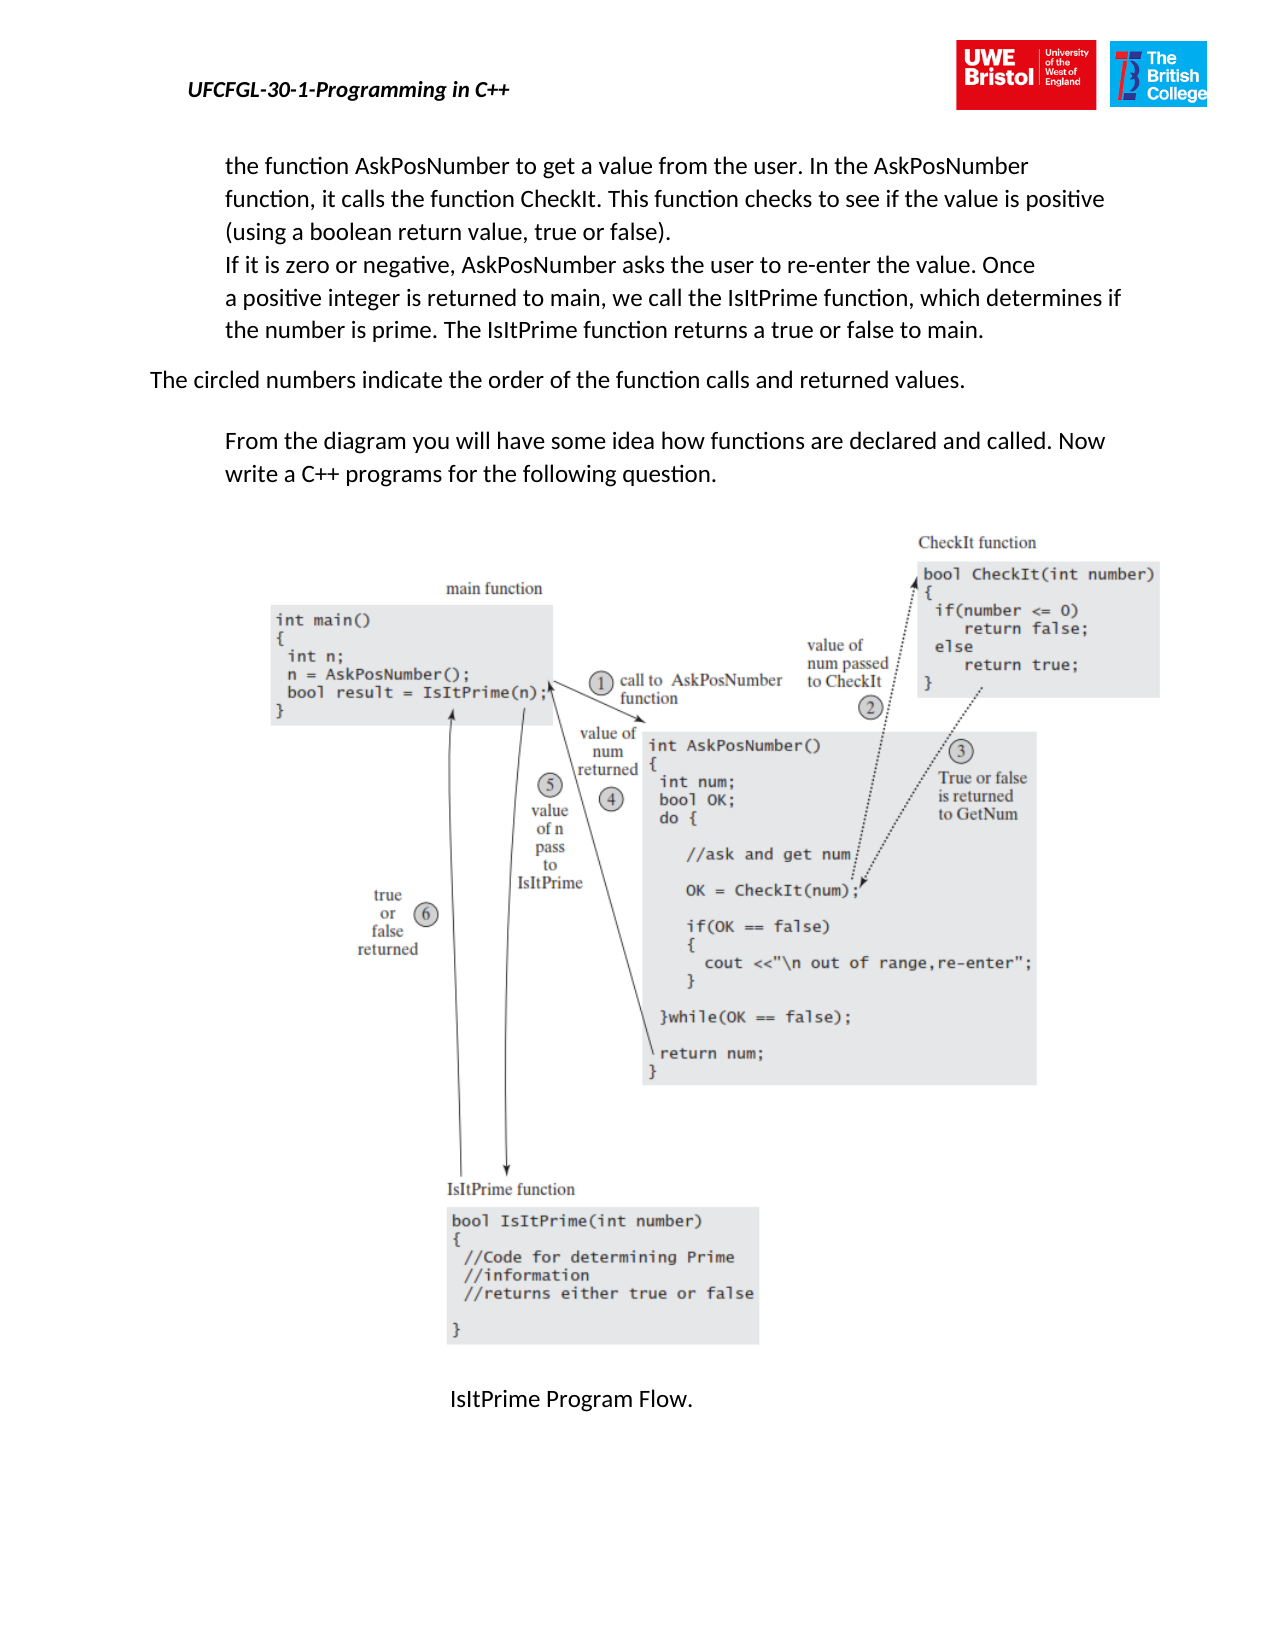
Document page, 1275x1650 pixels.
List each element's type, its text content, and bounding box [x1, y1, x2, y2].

picture [225, 523, 1200, 1364]
picture [956, 40, 1097, 110]
picture [1133, 62, 1138, 90]
picture [1149, 70, 1168, 81]
picture [1175, 87, 1191, 99]
text IsItPrime Program Flow. [375, 1383, 1125, 1413]
list From the diagram you will have some idea how functions are declared and called. Now write a C++ programs for the following question. [225, 425, 1125, 489]
picture [1171, 70, 1178, 81]
picture [1148, 88, 1152, 98]
picture [1124, 94, 1135, 99]
picture [1156, 93, 1166, 99]
picture [1130, 52, 1141, 58]
picture [1148, 52, 1176, 64]
picture [1119, 61, 1126, 99]
picture [1116, 52, 1127, 58]
list If it is zero or negative, AskPosNumber asks the user to re-enter the value. Once [225, 249, 1125, 279]
picture [1181, 73, 1188, 80]
list a positive integer is returned to main, we call the IsItPrime function, which determines if the number is prime. The IsItPrime function returns a true or false to main. [225, 282, 1125, 345]
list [225, 150, 1125, 246]
text The circled numbers indicate the order of the function calls and returned values. [150, 364, 1125, 395]
picture [1191, 90, 1207, 100]
